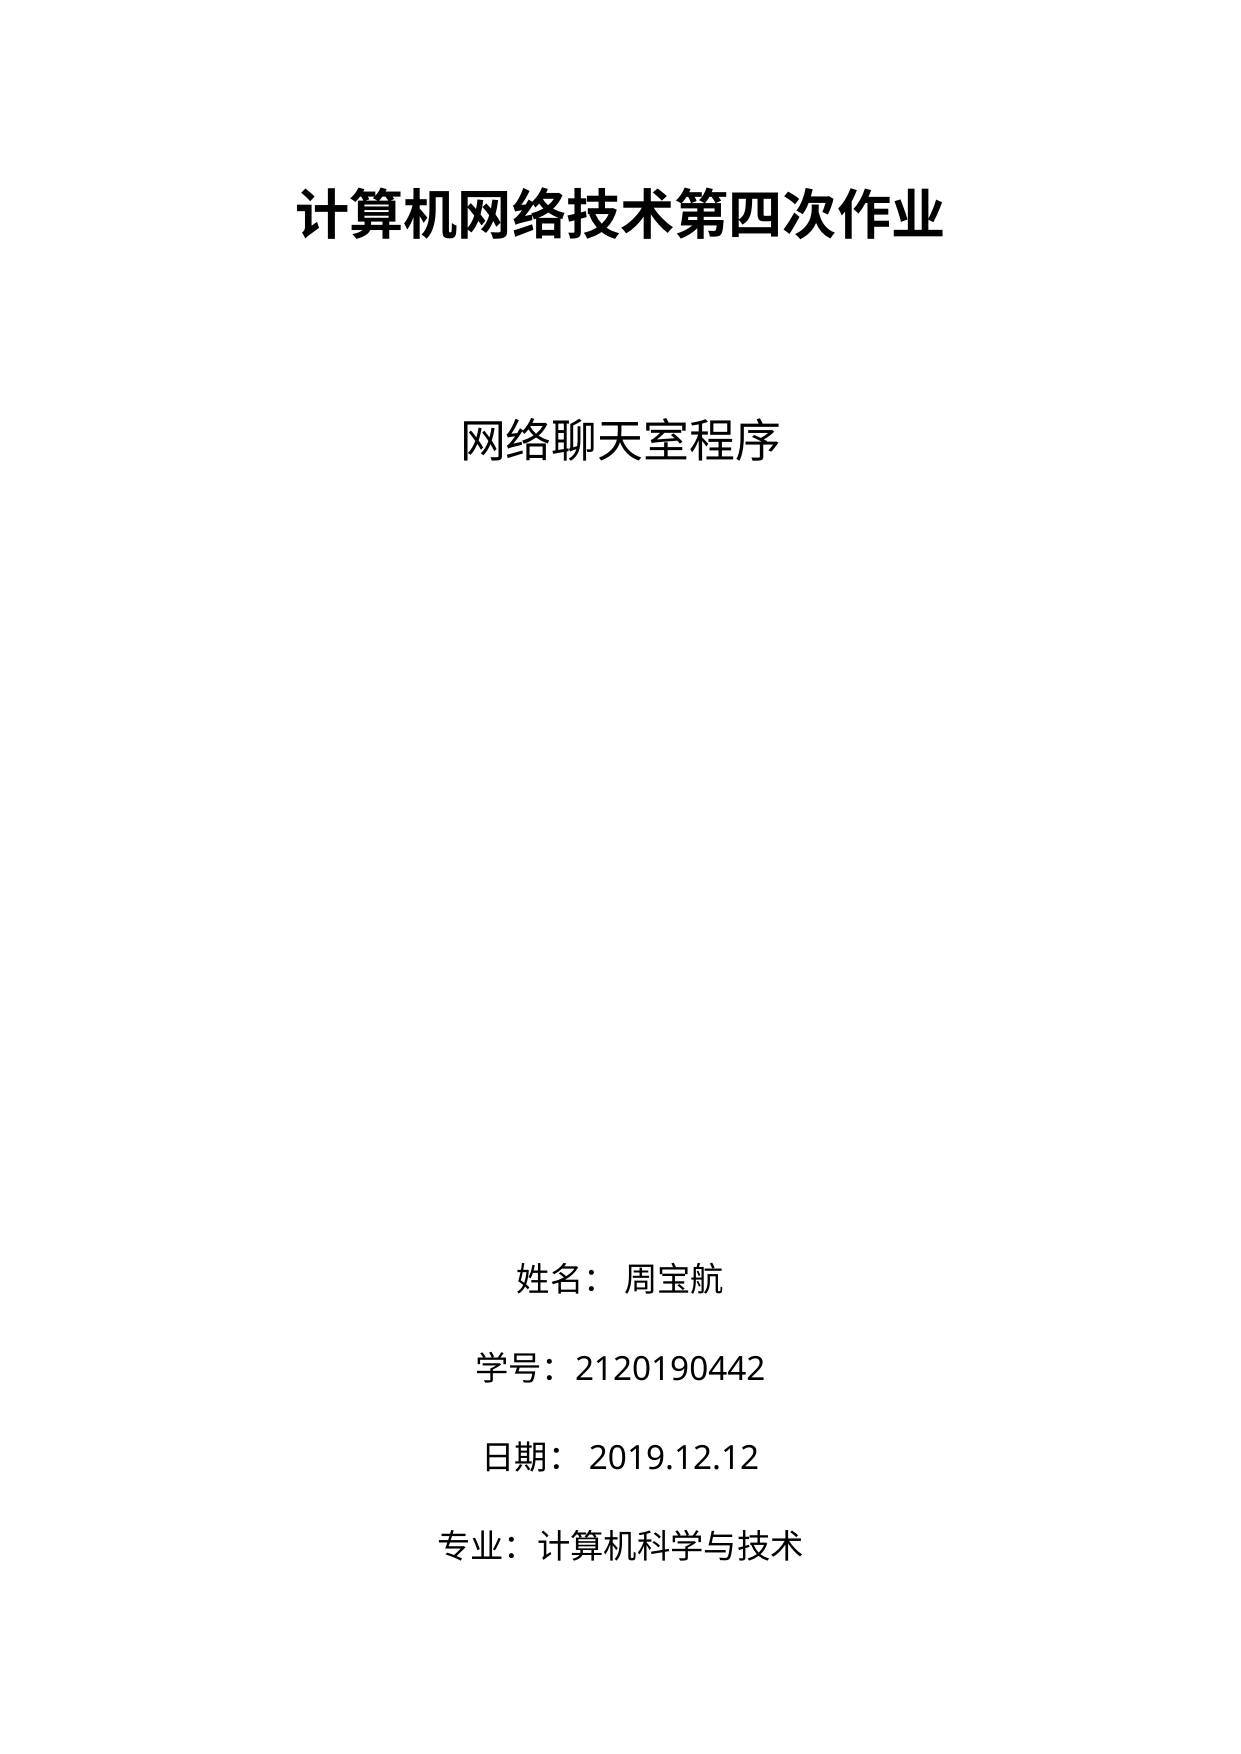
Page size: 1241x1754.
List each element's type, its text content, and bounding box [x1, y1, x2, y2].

text 专业：计算机科学与技术 [187, 1511, 1053, 1576]
text 姓名： 周宝航 [187, 1244, 1053, 1309]
text 学号：2120190442 [187, 1333, 1053, 1398]
text 日期： 2019.12.12 [187, 1422, 1053, 1487]
text 网络聊天室程序 [187, 389, 1053, 487]
text 计算机网络技术第四次作业 [187, 162, 1053, 259]
